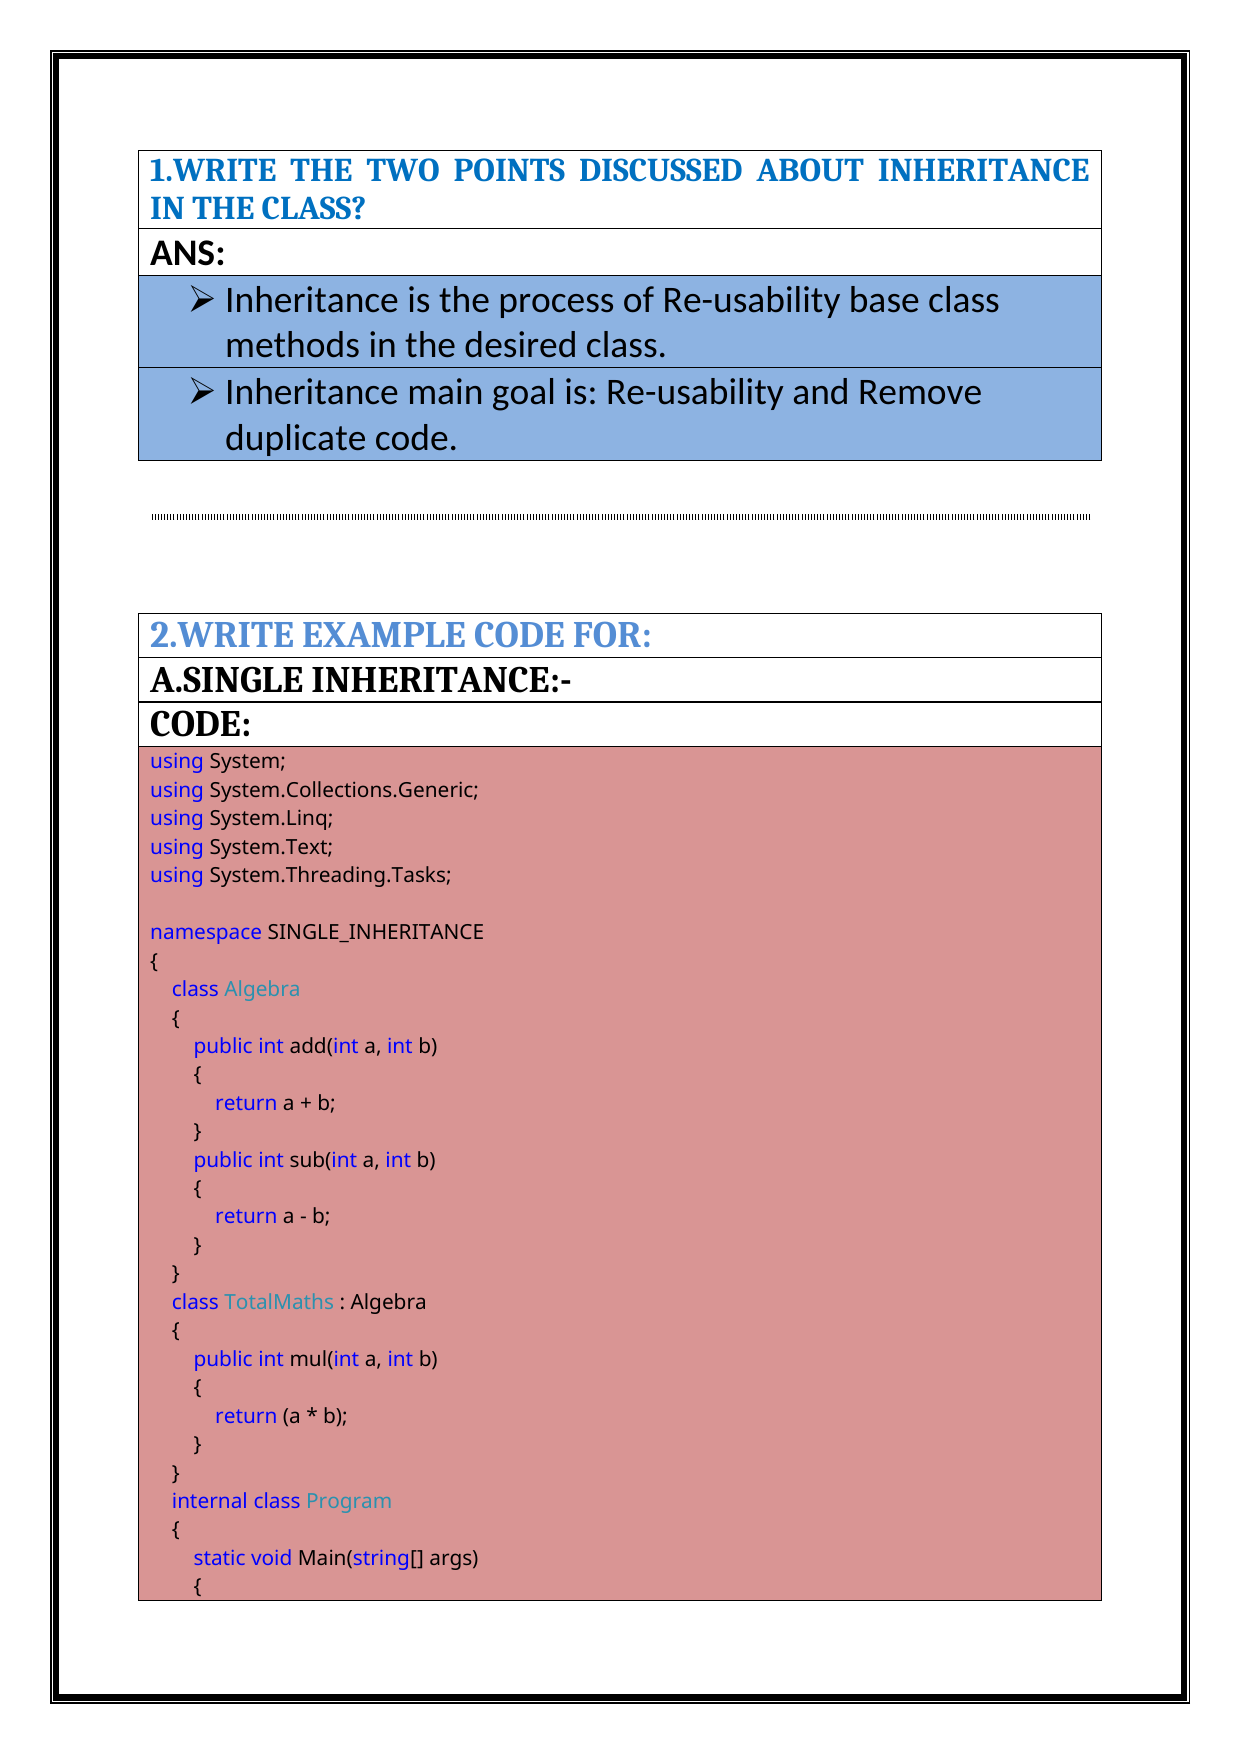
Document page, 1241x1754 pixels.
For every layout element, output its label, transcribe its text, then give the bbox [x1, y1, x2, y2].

table_cell Inheritance main goal is: Re-usability and Remove duplicate code. [139, 368, 1101, 460]
table_header 1.WRITE THE TWO POINTS DISCUSSED ABOUT INHERITANCE IN THE CLASS? [139, 151, 1101, 228]
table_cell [139, 747, 1101, 1600]
table_header 2.WRITE EXAMPLE CODE FOR: [139, 614, 1101, 657]
table_cell A.SINGLE INHERITANCE:- [139, 658, 1101, 701]
table_cell CODE: [139, 703, 1101, 746]
table_cell ANS: [139, 229, 1101, 274]
table_cell Inheritance is the process of Re-usability base class methods in the desired class. [139, 276, 1101, 367]
